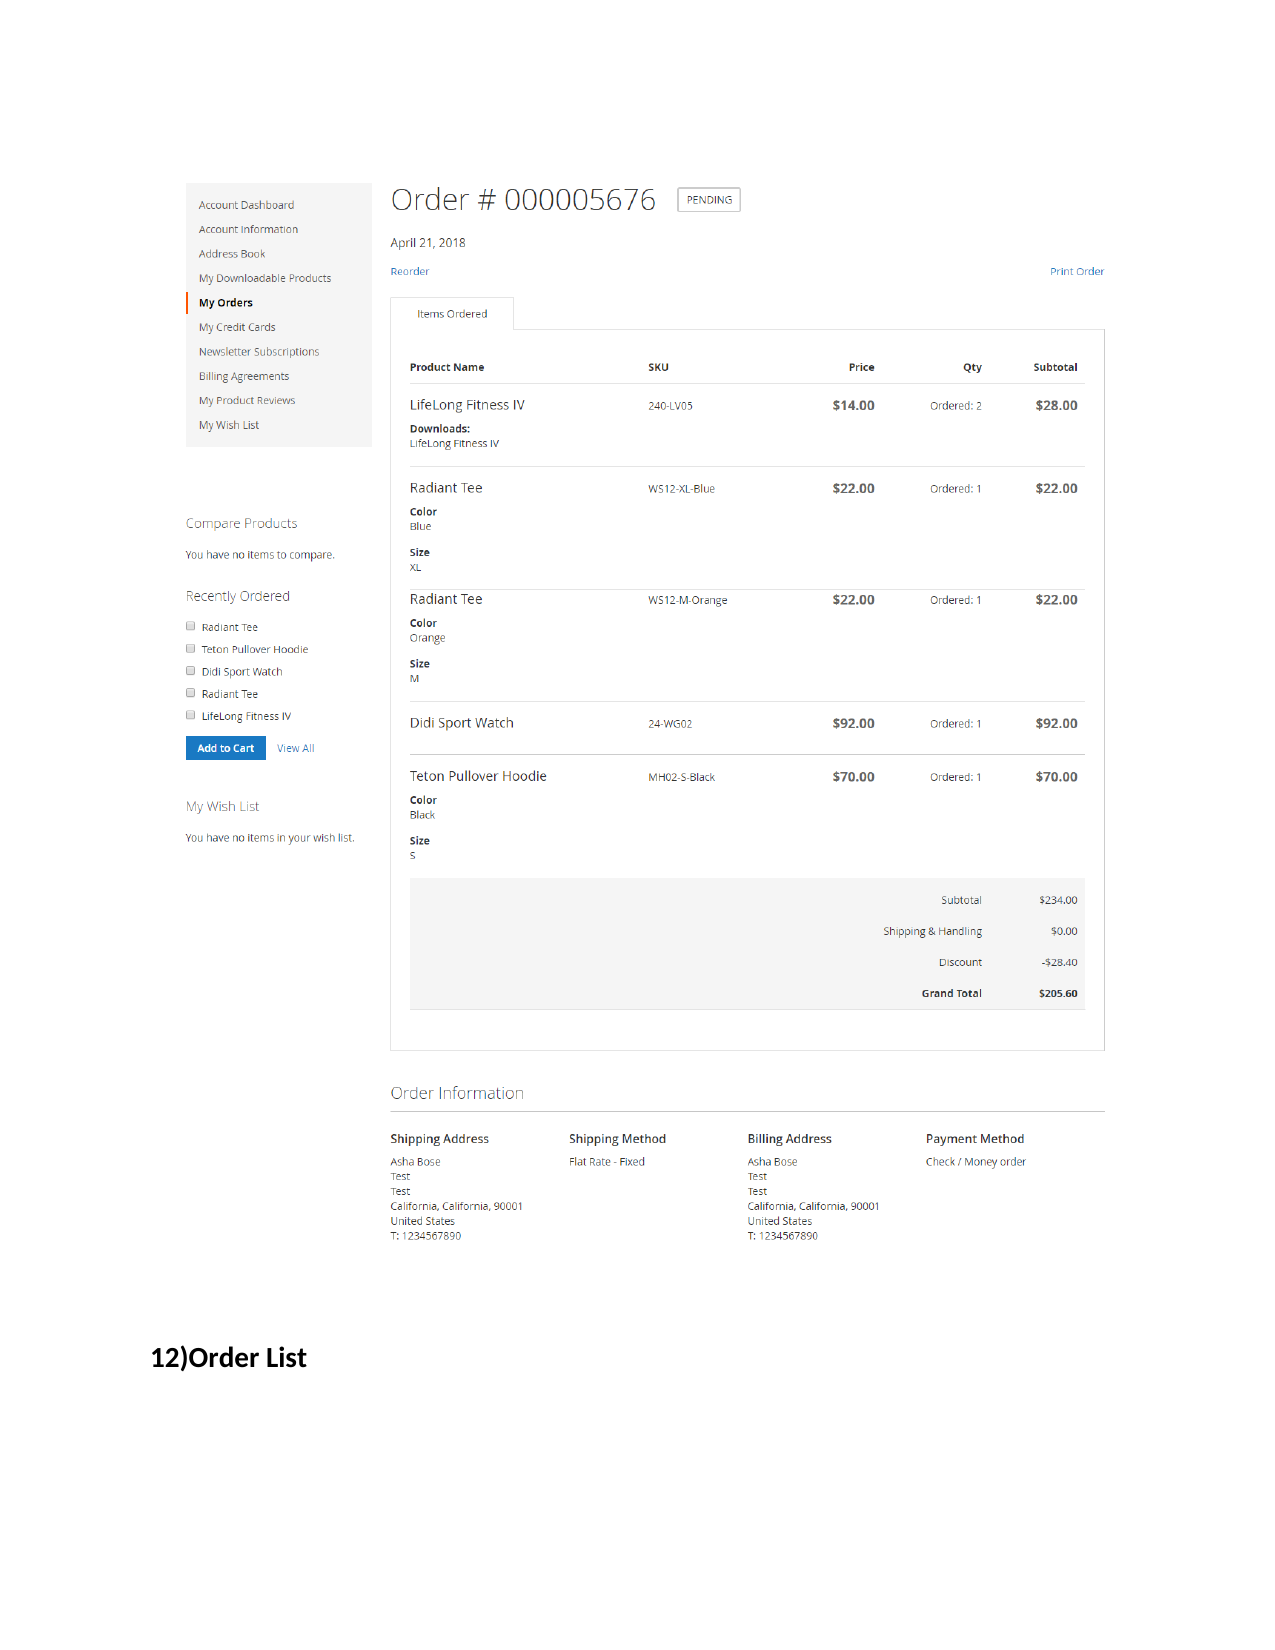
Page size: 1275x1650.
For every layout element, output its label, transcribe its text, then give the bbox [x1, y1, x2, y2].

picture [150, 150, 1125, 1314]
text 12)Order List [150, 1339, 1125, 1374]
